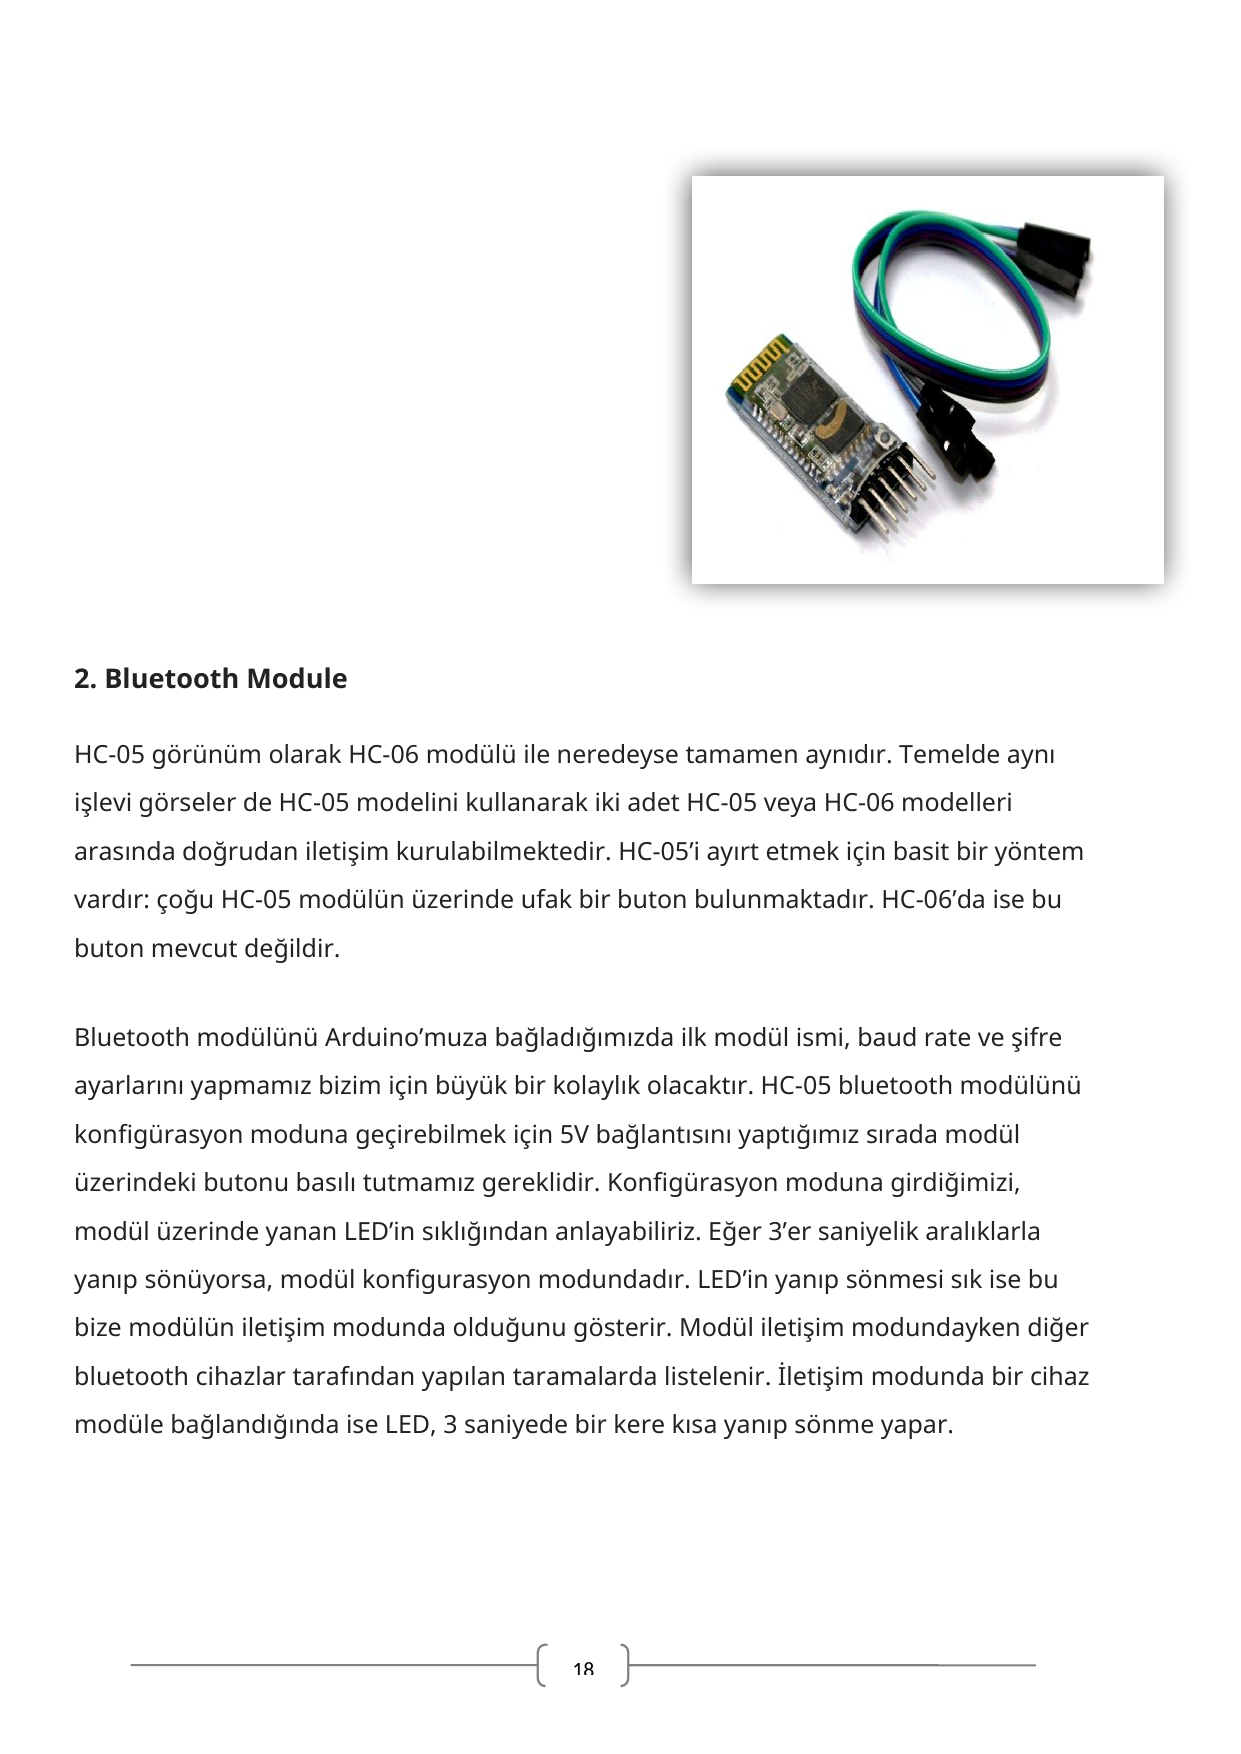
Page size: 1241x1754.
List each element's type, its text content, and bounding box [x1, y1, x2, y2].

text Bluetooth modülünü Arduino’muza bağladığımızda ilk modül ismi, baud rate ve şifre ayarlarını yapmamız bizim için büyük bir kolaylık olacaktır. HC-05 bluetooth modülünü konfigürasyon moduna geçirebilmek için 5V bağlantısını yaptığımız sırada modül üzerindeki butonu basılı tutmamız gereklidir. Konfigürasyon moduna girdiğimizi, modül üzerinde yanan LED’in sıklığından anlayabiliriz. Eğer 3’er saniyelik aralıklarla yanıp sönüyorsa, modül konfigurasyon modundadır. LED’in yanıp sönmesi sık ise bu bize modülün iletişim modunda olduğunu gösterir. Modül iletişim modundayken diğer bluetooth cihazlar tarafından yapılan taramalarda listelenir. İletişim modunda bir cihaz modüle bağlandığında ise LED, 3 saniyede bir kere kısa yanıp sönme yapar. [74, 1005, 1092, 1441]
picture [692, 176, 1164, 584]
text HC-05 görünüm olarak HC-06 modülü ile neredeyse tamamen aynıdır. Temelde aynı işlevi görseler de HC-05 modelini kullanarak iki adet HC-05 veya HC-06 modelleri arasında doğrudan iletişim kurulabilmektedir. HC-05’i ayırt etmek için basit bir yöntem vardır: çoğu HC-05 modülün üzerinde ufak bir buton bulunmaktadır. HC-06’da ise bu buton mevcut değildir. [74, 722, 1092, 964]
